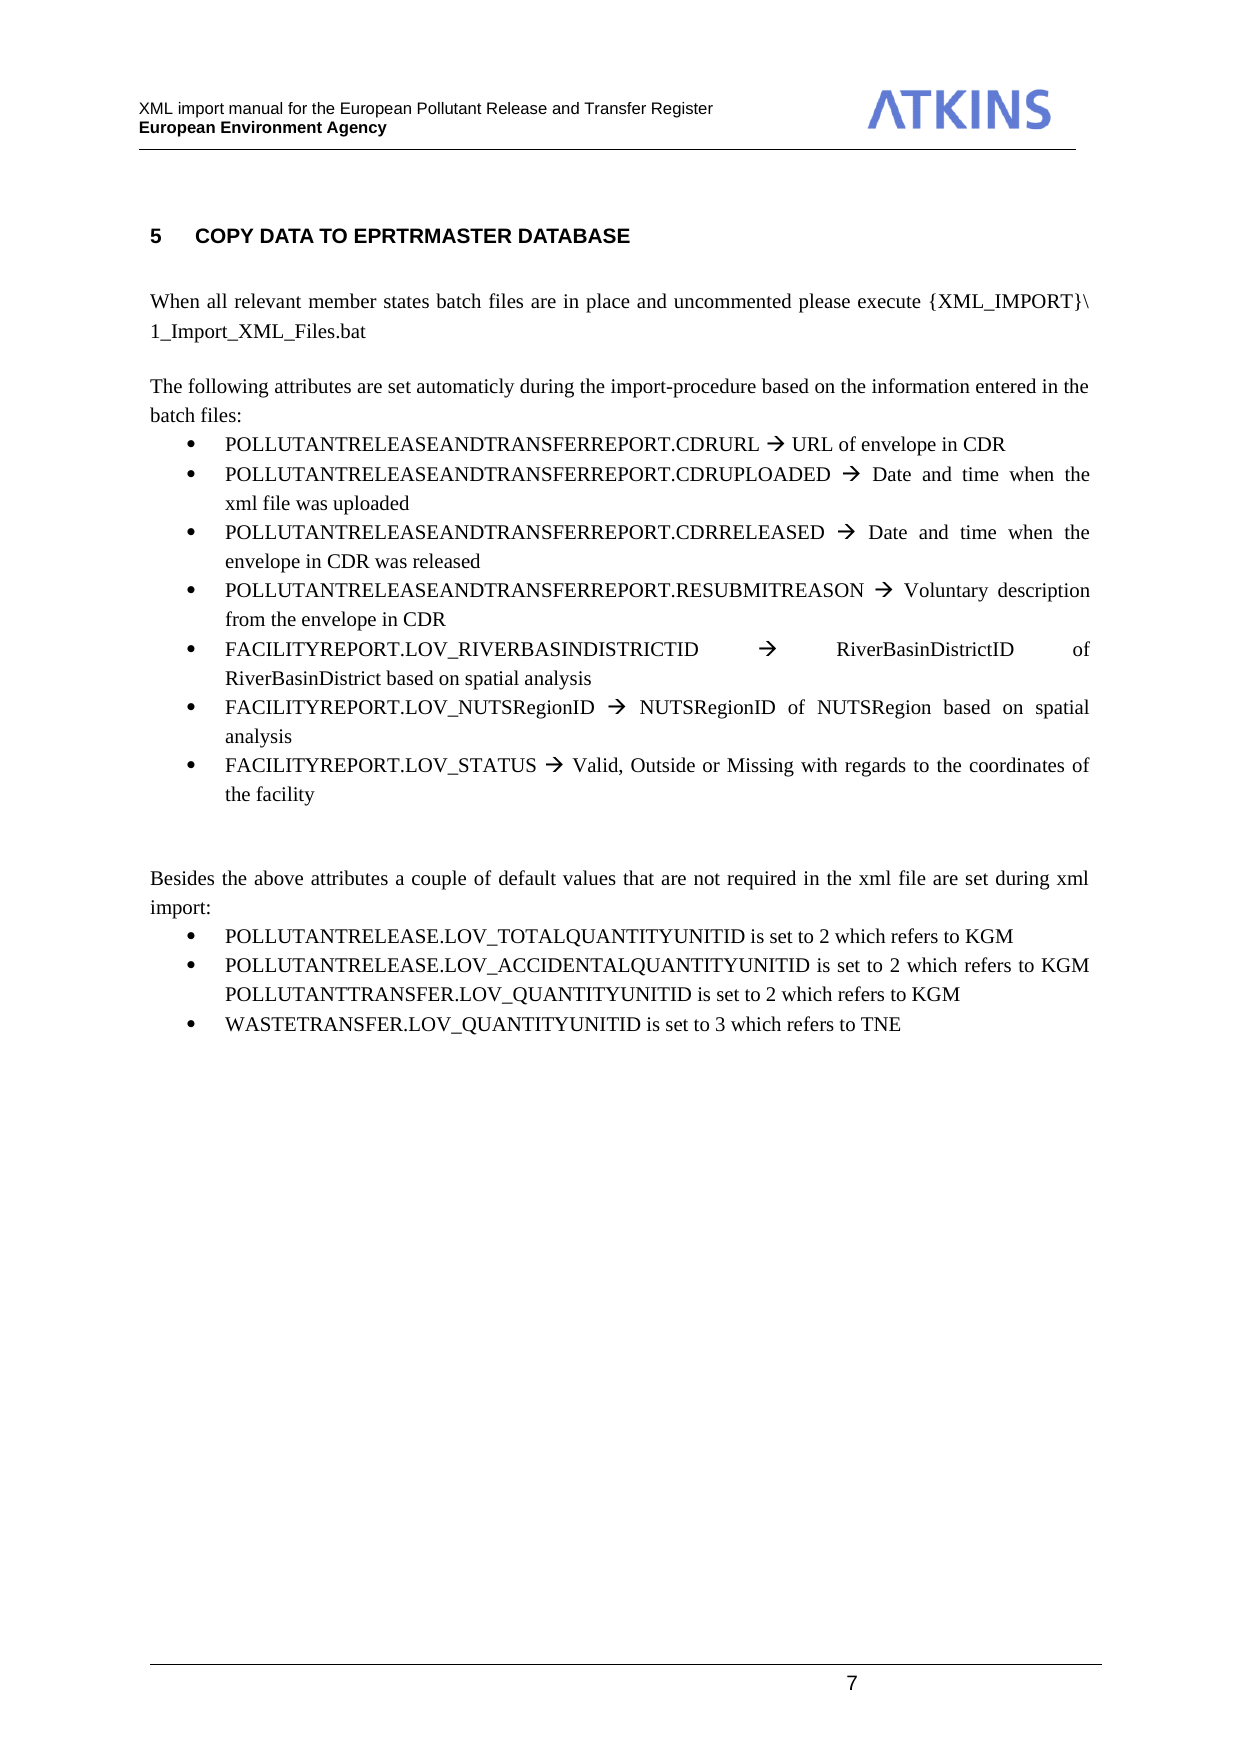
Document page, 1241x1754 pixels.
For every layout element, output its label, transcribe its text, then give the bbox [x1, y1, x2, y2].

list FACILITYREPORT.LOV_STATUS Valid, Outside or Missing with regards to the coordinates of the facility [187, 748, 1090, 806]
list POLLUTANTRELEASE.LOV_ACCIDENTALQUANTITYUNITID is set to 2 which refers to KGM POLLUTANTTRANSFER.LOV_QUANTITYUNITID is set to 2 which refers to KGM [187, 948, 1090, 1006]
text Besides the above attributes a couple of default values that are not required in the xml file are set during xml import: [150, 861, 1090, 919]
text The following attributes are set automaticly during the import-procedure based on the information entered in the batch files: [150, 369, 1090, 427]
subtitle Copy data to eprtrmaster database [150, 219, 1090, 248]
list POLLUTANTRELEASEANDTRANSFERREPORT.CDRURL URL of envelope in CDR [187, 427, 1090, 456]
list POLLUTANTRELEASEANDTRANSFERREPORT.CDRRELEASED Date and time when the envelope in CDR was released [187, 515, 1090, 573]
list FACILITYREPORT.LOV_NUTSRegionID NUTSRegionID of NUTSRegion based on spatial analysis [187, 690, 1090, 748]
list POLLUTANTRELEASEANDTRANSFERREPORT.CDRUPLOADED Date and time when the xml file was uploaded [187, 456, 1090, 515]
text When all relevant member states batch files are in place and uncommented please execute {XML_IMPORT}\1_Import_XML_Files.bat [150, 286, 1090, 344]
list POLLUTANTRELEASE.LOV_TOTALQUANTITYUNITID is set to 2 which refers to KGM [187, 919, 1090, 948]
list WASTETRANSFER.LOV_QUANTITYUNITID is set to 3 which refers to TNE [187, 1006, 1090, 1036]
list FACILITYREPORT.LOV_RIVERBASINDISTRICTID RiverBasinDistrictID of RiverBasinDistrict based on spatial analysis [187, 631, 1090, 690]
list POLLUTANTRELEASEANDTRANSFERREPORT.RESUBMITREASON Voluntary description from the envelope in CDR [187, 573, 1090, 631]
